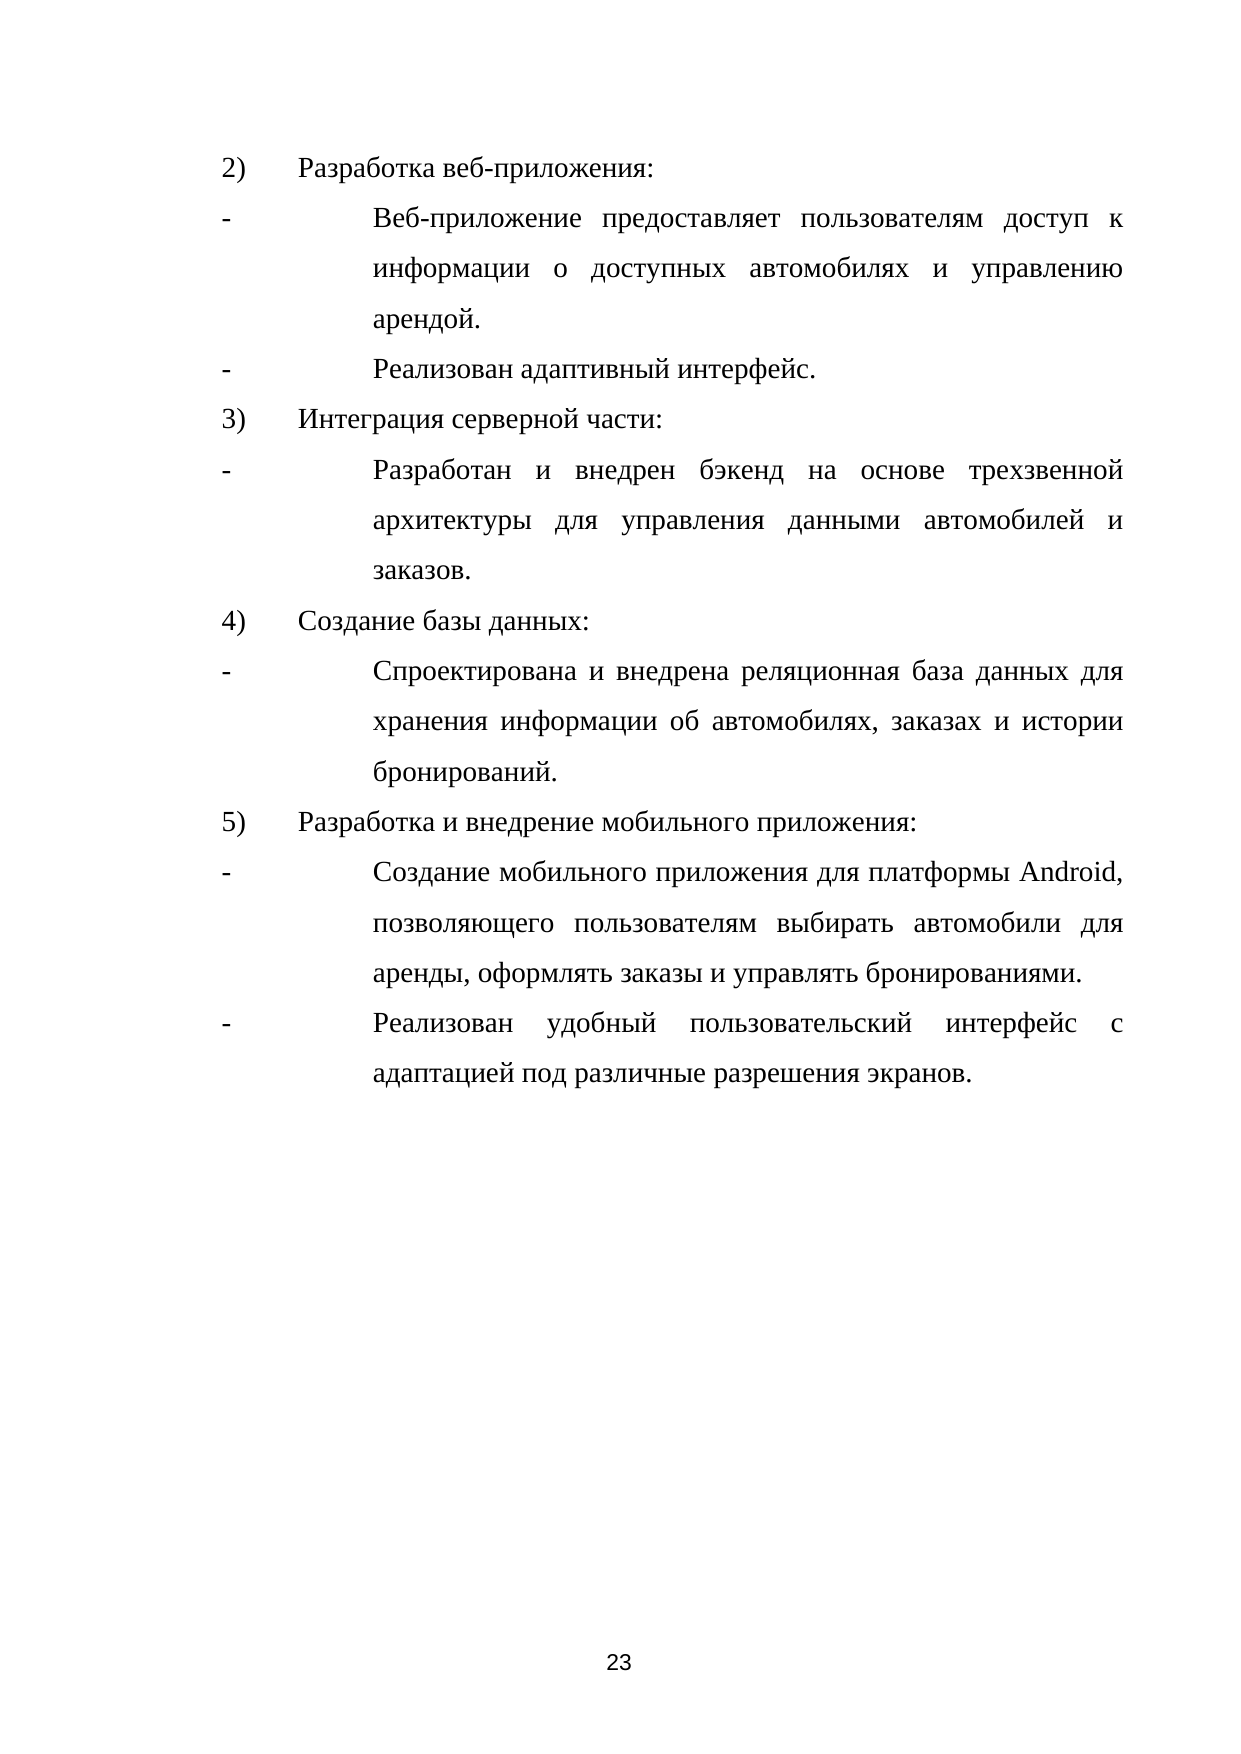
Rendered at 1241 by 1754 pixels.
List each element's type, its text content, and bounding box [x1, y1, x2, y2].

list Спроектирована и внедрена реляционная база данных для хранения информации об автомобилях, заказах и истории бронирований. [221, 653, 1124, 787]
list Интеграция серверной части: [221, 402, 1124, 435]
list Создание мобильного приложения для платформы Android, позволяющего пользователям выбирать автомобили для аренды, оформлять заказы и управлять бронированиями. [221, 854, 1124, 988]
list Реализован адаптивный интерфейс. [221, 351, 1124, 385]
list Разработка и внедрение мобильного приложения: [221, 804, 1124, 838]
list Разработан и внедрен бэкенд на основе трехзвенной архитектуры для управления данными автомобилей и заказов. [221, 452, 1124, 586]
list Создание базы данных: [221, 603, 1124, 636]
list Реализован удобный пользовательский интерфейс с адаптацией под различные разрешения экранов. [221, 1005, 1124, 1089]
list Веб-приложение предоставляет пользователям доступ к информации о доступных автомобилях и управлению арендой. [221, 200, 1124, 334]
list Разработка веб-приложения: [221, 150, 1124, 183]
